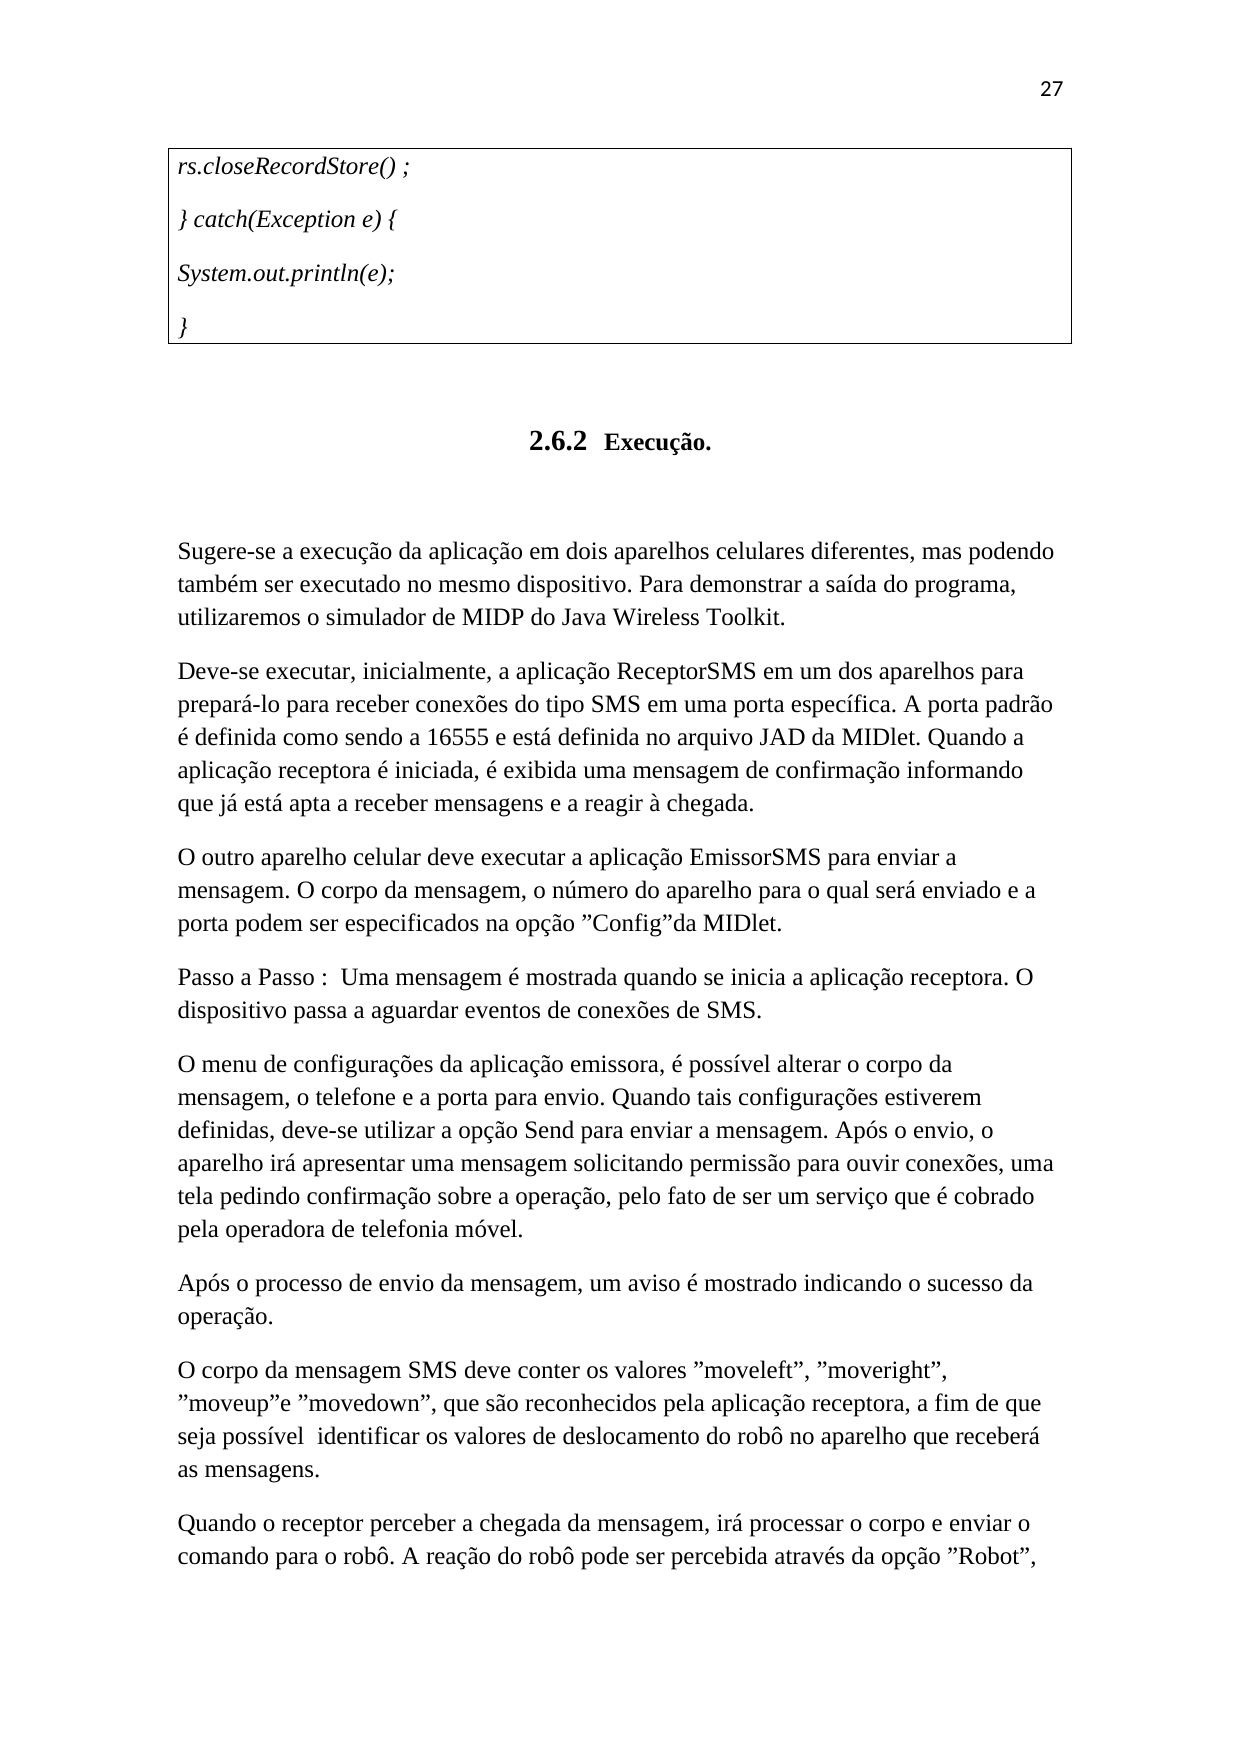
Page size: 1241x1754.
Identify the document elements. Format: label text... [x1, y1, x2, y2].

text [177, 1508, 1063, 1569]
text rs.closeRecordStore() ; [169, 149, 1071, 179]
text } catch(Exception e) { [169, 201, 1071, 233]
list Execução. [177, 423, 1063, 457]
text Sugere-se a execução da aplicação em dois aparelhos celulares diferentes, mas podendo também ser executado no mesmo dispositivo. Para demonstrar a saída do programa, utilizaremos o simulador de MIDP do Java Wireless Toolkit. [177, 536, 1063, 631]
text Deve-se executar, inicialmente, a aplicação ReceptorSMS em um dos aparelhos para prepará-lo para receber conexões do tipo SMS em uma porta específica. A porta padrão é definida como sendo a 16555 e está definida no arquivo JAD da MIDlet. Quando a aplicação receptora é iniciada, é exibida uma mensagem de confirmação informando que já está apta a receber mensagens e a reagir à chegada. [177, 656, 1063, 817]
text O corpo da mensagem SMS deve conter os valores ”moveleft”, ”moveright”, ”moveup”e ”movedown”, que são reconhecidos pela aplicação receptora, a fim de que seja possível identificar os valores de deslocamento do robô no aparelho que receberá as mensagens. [177, 1355, 1063, 1483]
text Passo a Passo : Uma mensagem é mostrada quando se inicia a aplicação receptora. O dispositivo passa a aguardar eventos de conexões de SMS. [177, 962, 1063, 1024]
text Após o processo de envio da mensagem, um aviso é mostrado indicando o sucesso da operação. [177, 1268, 1063, 1330]
text O outro aparelho celular deve executar a aplicação EmissorSMS para enviar a mensagem. O corpo da mensagem, o número do aparelho para o qual será enviado e a porta podem ser especificados na opção ”Config”da MIDlet. [177, 842, 1063, 937]
text System.out.println(e); [169, 255, 1071, 287]
text O menu de configurações da aplicação emissora, é possível alterar o corpo da mensagem, o telefone e a porta para envio. Quando tais configurações estiverem definidas, deve-se utilizar a opção Send para enviar a mensagem. Após o envio, o aparelho irá apresentar uma mensagem solicitando permissão para ouvir conexões, uma tela pedindo confirmação sobre a operação, pelo fato de ser um serviço que é cobrado pela operadora de telefonia móvel. [177, 1049, 1063, 1243]
text } [169, 309, 1071, 343]
